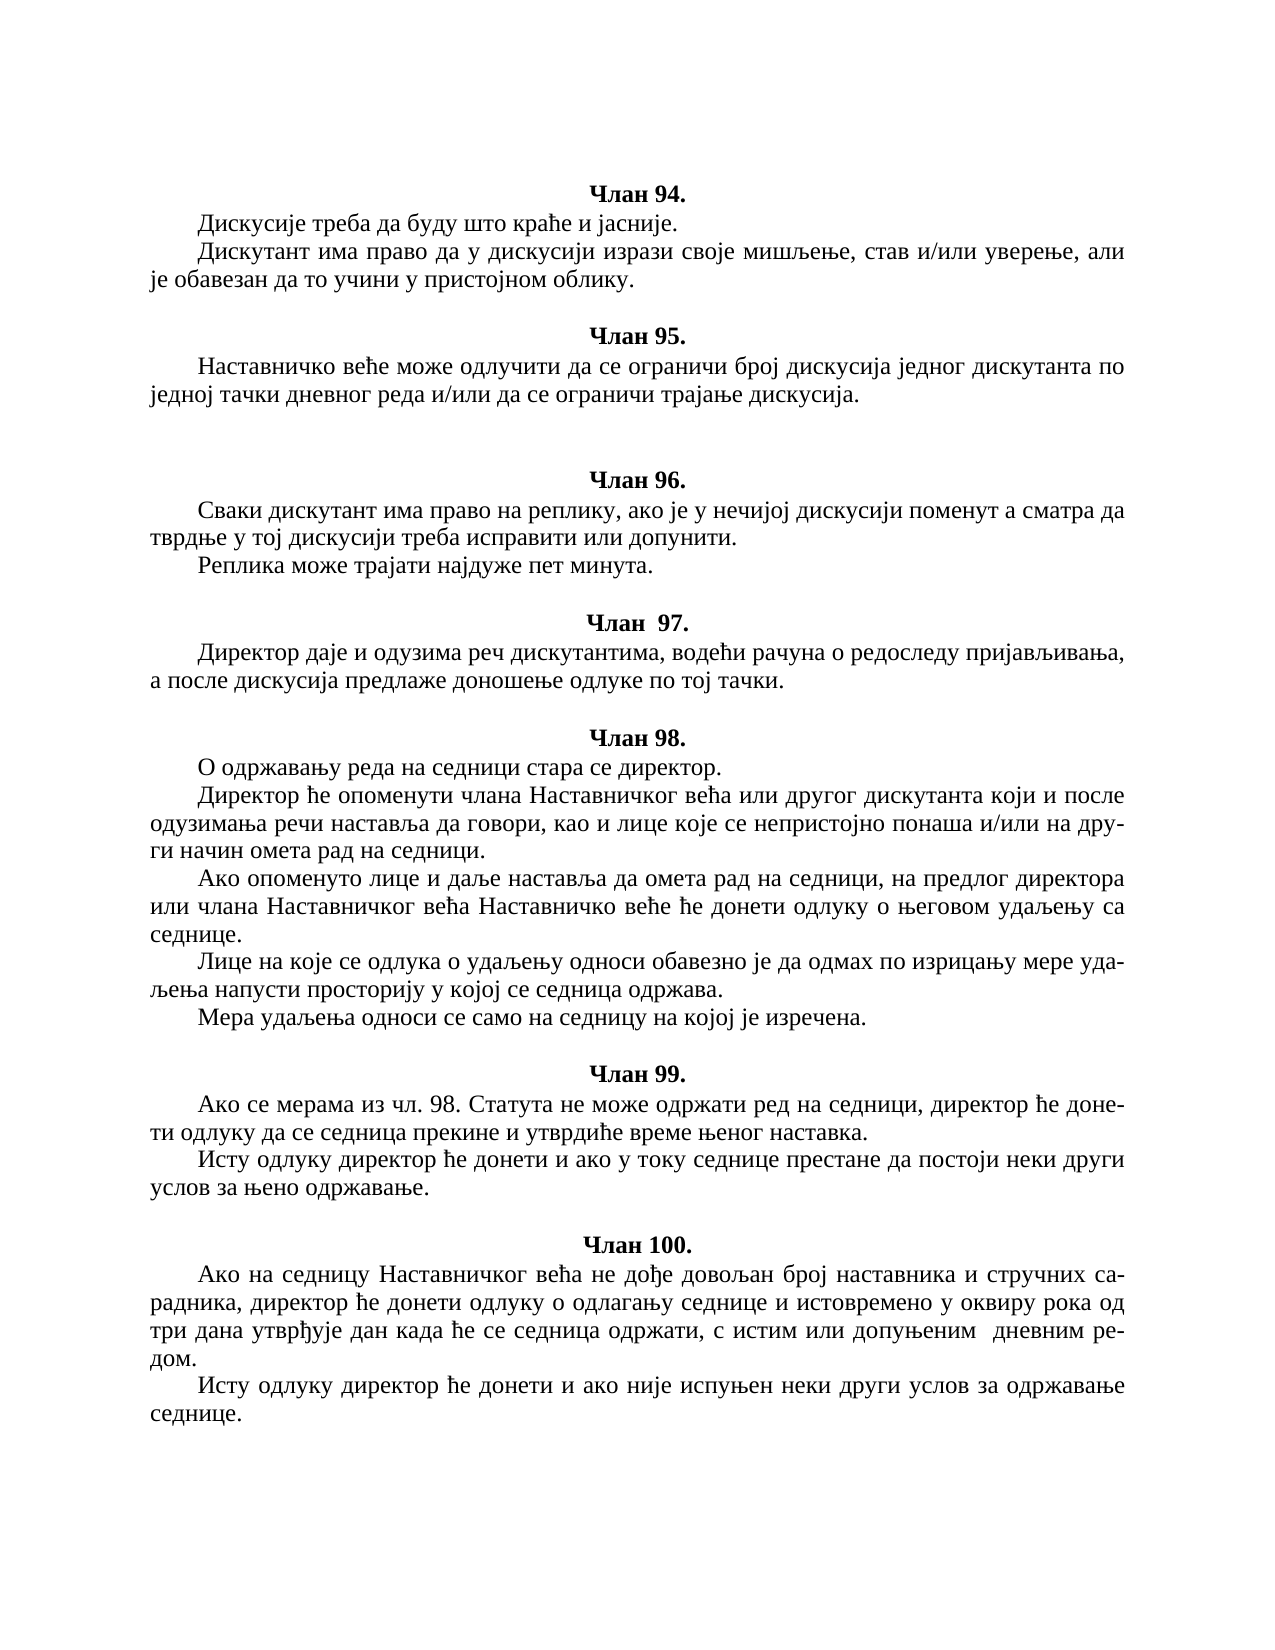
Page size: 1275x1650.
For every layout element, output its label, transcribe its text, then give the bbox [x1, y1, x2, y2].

text Члан 95. [150, 321, 1125, 350]
text Исту одлуку директор ће донети и ако у току седнице престане да постоји неки други услов за њено одржавање. [150, 1146, 1125, 1201]
text Члан 98. [150, 723, 1125, 752]
text Директор даје и одузима реч дискутантима, водећи рачуна о редоследу пријављивања, а после дискусија предлаже доношење одлуке по тој тачки. [150, 639, 1125, 694]
text О одржавању реда на седници стара се директор. [150, 754, 1125, 781]
text Члан 99. [150, 1059, 1125, 1088]
text Наставничко веће може одлучити да се ограничи број дискусија једног дискутанта по једној тачки дневног реда и/или да се ограничи трајање дискусија. [150, 352, 1125, 408]
text Члан 94. [150, 179, 1125, 207]
text Ако се мерама из чл. 98. Статута не може одржати ред на седници, директор ће донети одлуку да се седница прекине и утврдиће време њеног наставка. [150, 1090, 1125, 1146]
text Ако на седницу Наставничког већа не дође довољан број наставника и стручних сарадника, директор ће донети одлуку о одлагању седнице и истовремено у оквиру рока од три дана утврђује дан када ће се седница одржати, с истим или допуњеним дневним редом. [150, 1261, 1125, 1372]
text Лице на које се одлука о удаљењу односи обавезно је да одмах по изрицању мере удаљења напусти просторију у којој се седница одржава. [150, 948, 1125, 1003]
text Исту одлуку директор ће донети и ако није испуњен неки други услов за одржавање седнице. [150, 1372, 1125, 1427]
text Дискутант има право да у дискусији изрази своје мишљење, став и/или уверење, али је обавезан да то учини у пристојном облику. [150, 237, 1125, 293]
text Члан 97. [150, 608, 1125, 637]
text Члан 96. [150, 465, 1125, 494]
text Сваки дискутант има право на реплику, ако је у нечијој дискусији поменут а сматра да тврдње у тој дискусији треба исправити или допунити. [150, 496, 1125, 551]
text Мера удаљења односи се само на седницу на којој је изречена. [150, 1003, 1125, 1031]
text Ако опоменуто лице и даље наставља да омета рад на седници, на предлог директора или члана Наставничког већа Наставничко веће ће донети одлуку о његовом удаљењу са седнице. [150, 864, 1125, 948]
text Реплика може трајати најдуже пет минута. [150, 551, 1125, 579]
text Дискусије треба да буду што краће и јасније. [150, 209, 1125, 237]
text Директор ће опоменути члана Наставничког већа или другог дискутанта који и после одузимања речи наставља да говори, као и лице које се непристојно понаша и/или на други начин омета рад на седници. [150, 781, 1125, 864]
text Члан 100. [150, 1230, 1125, 1259]
